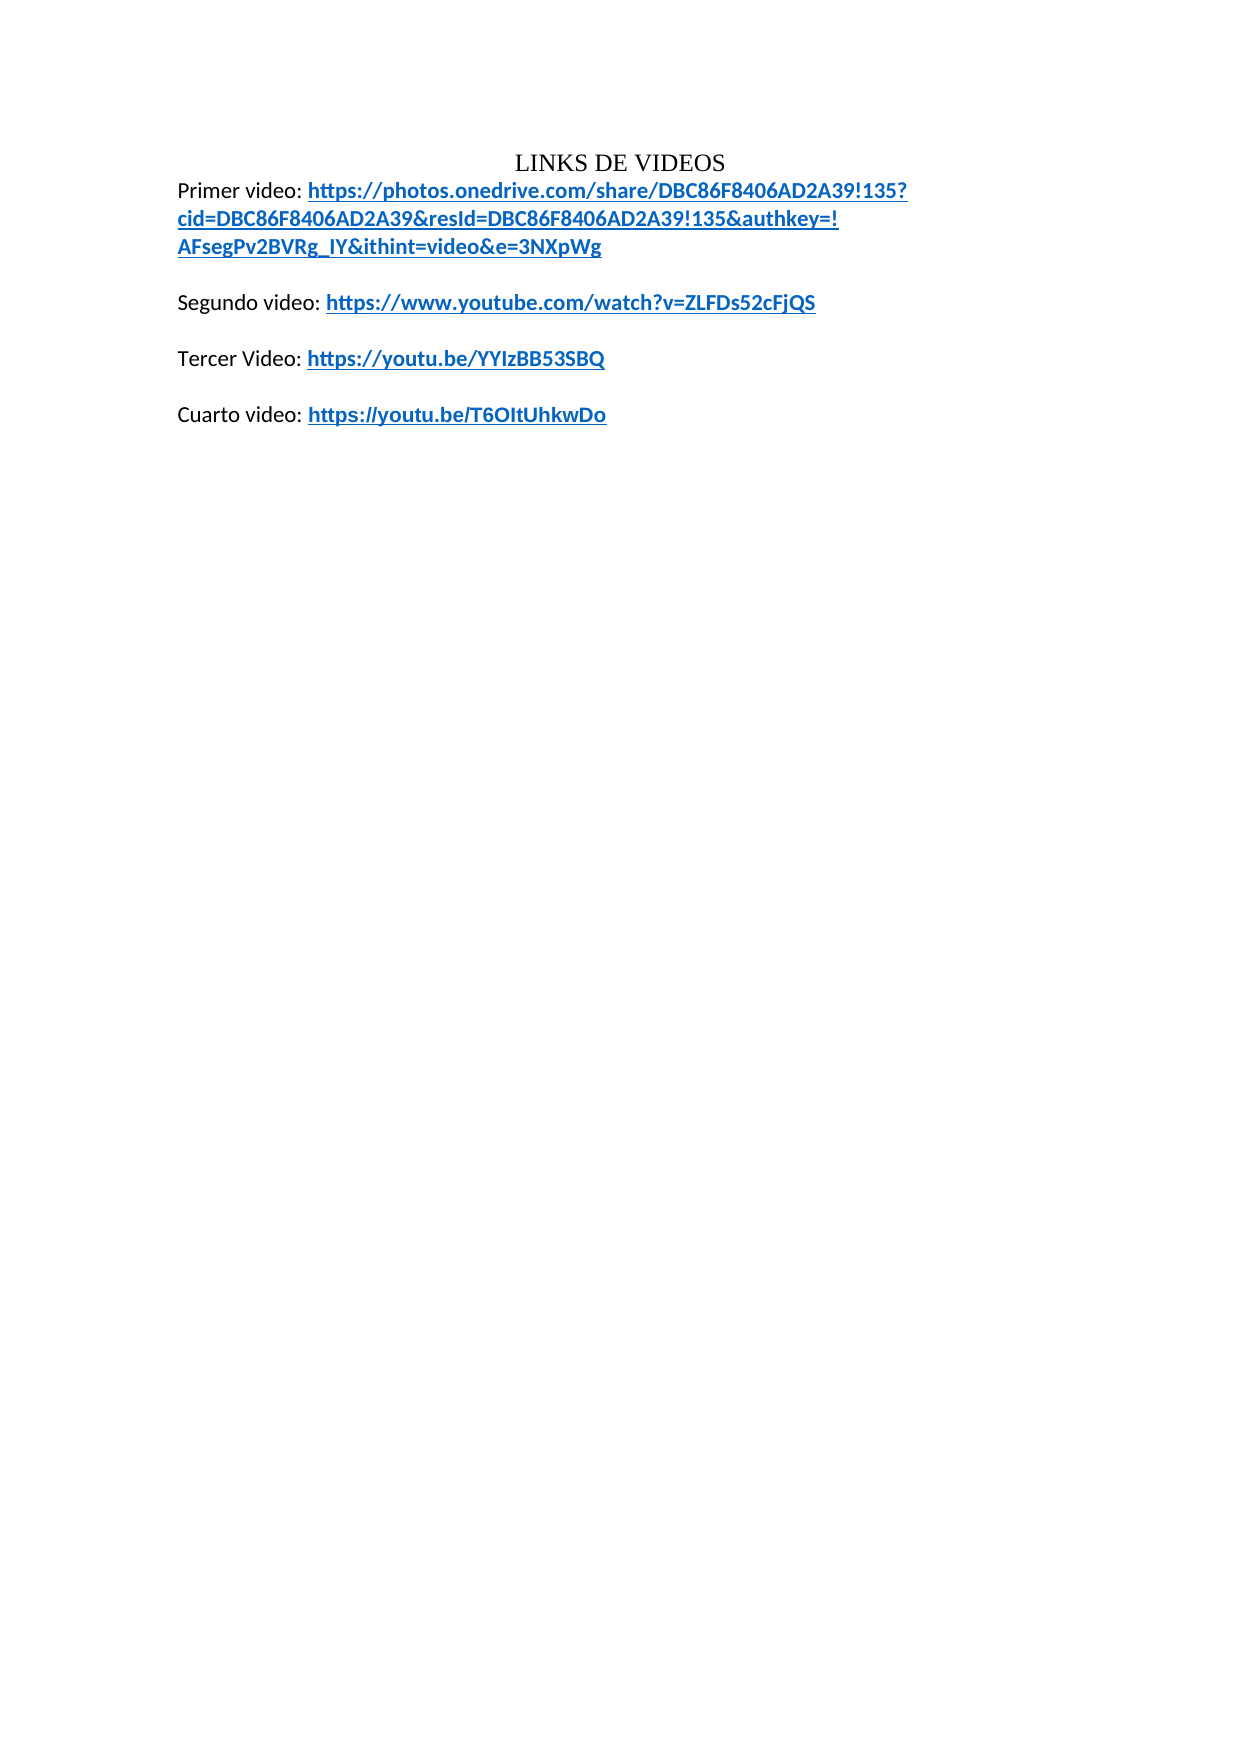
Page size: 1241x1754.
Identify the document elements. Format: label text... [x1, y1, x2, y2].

text Primer video: https://photos.onedrive.com/share/DBC86F8406AD2A39!135?cid=DBC86F8406AD2A39&resId=DBC86F8406AD2A39!135&authkey=!AFsegPv2BVRg_IY&ithint=video&e=3NXpWg [177, 176, 1063, 260]
text Segundo video: https://www.youtube.com/watch?v=ZLFDs52cFjQS [177, 288, 1063, 316]
text LINKS DE VIDEOS [177, 148, 1063, 176]
text Cuarto video: https://youtu.be/T6OItUhkwDo [177, 401, 1063, 428]
text Tercer Video: https://youtu.be/YYIzBB53SBQ [177, 344, 1063, 372]
